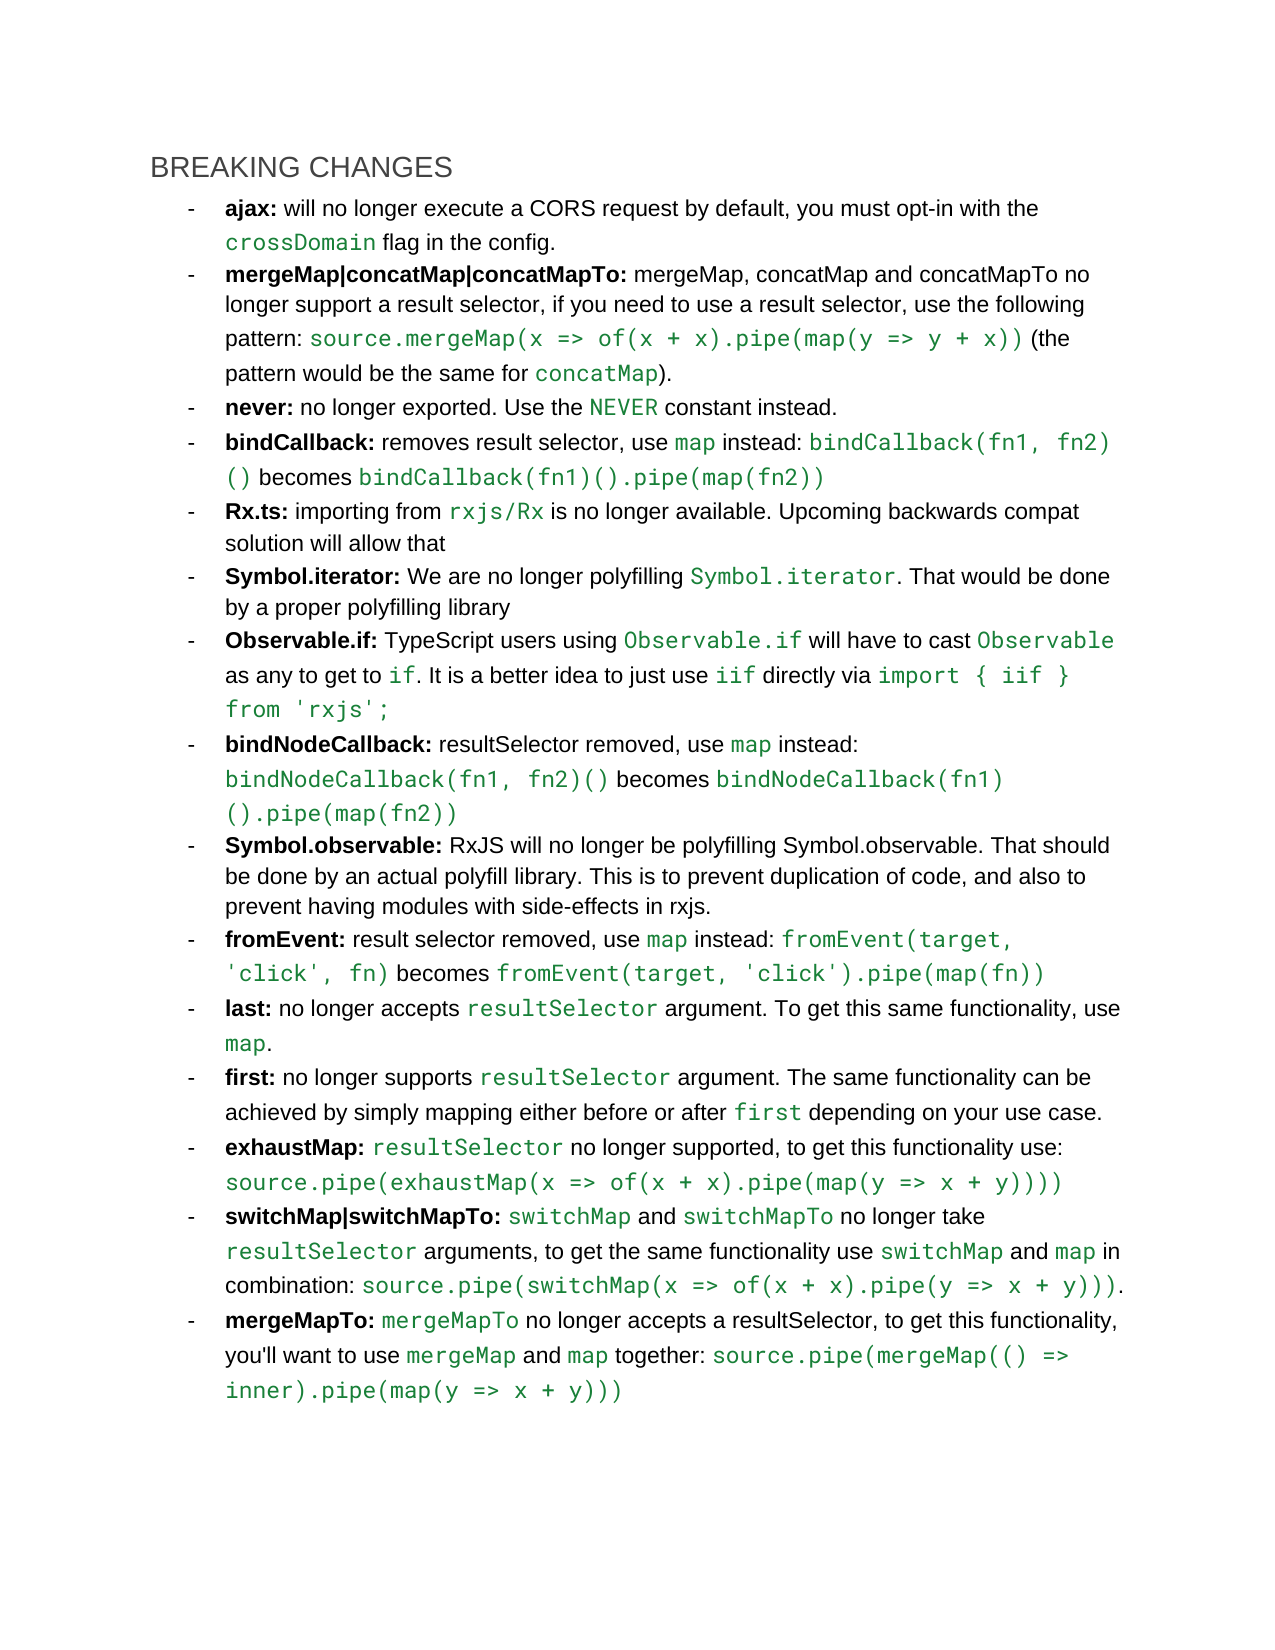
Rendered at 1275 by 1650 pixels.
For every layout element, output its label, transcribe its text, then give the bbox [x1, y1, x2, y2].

list Observable.if: TypeScript users using Observable.if will have to cast Observable as any to get to if. It is a better idea to just use iif directly via import { iif } from 'rxjs'; [187, 624, 1125, 724]
list bindCallback: removes result selector, use map instead: bindCallback(fn1, fn2)() becomes bindCallback(fn1)().pipe(map(fn2)) [187, 426, 1125, 491]
list never: no longer exported. Use the NEVER constant instead. [187, 392, 1125, 422]
list mergeMap|concatMap|concatMapTo: mergeMap, concatMap and concatMapTo no longer support a result selector, if you need to use a result selector, use the following pattern: source.mergeMap(x => of(x + x).pipe(map(y => y + x)) (the pattern would be the same for concatMap). [187, 261, 1125, 387]
list Rx.ts: importing from rxjs/Rx is no longer available. Upcoming backwards compat solution will allow that [187, 496, 1125, 556]
list Symbol.iterator: We are no longer polyfilling Symbol.iterator. That would be done by a proper polyfilling library [187, 560, 1125, 620]
list Symbol.observable: RxJS will no longer be polyfilling Symbol.observable. That should be done by an actual polyfill library. This is to prevent duplication of code, and also to prevent having modules with side-effects in rxjs. [187, 832, 1125, 919]
subtitle BREAKING CHANGES [150, 150, 1125, 183]
list bindNodeCallback: resultSelector removed, use map instead: bindNodeCallback(fn1, fn2)() becomes bindNodeCallback(fn1)().pipe(map(fn2)) [187, 728, 1125, 828]
list first: no longer supports resultSelector argument. The same functionality can be achieved by simply mapping either before or after first depending on your use case. [187, 1062, 1125, 1127]
list last: no longer accepts resultSelector argument. To get this same functionality, use map. [187, 992, 1125, 1057]
list ajax: will no longer execute a CORS request by default, you must opt-in with the crossDomain flag in the config. [187, 192, 1125, 257]
list fromEvent: result selector removed, use map instead: fromEvent(target, 'click', fn) becomes fromEvent(target, 'click').pipe(map(fn)) [187, 923, 1125, 988]
list switchMap|switchMapTo: switchMap and switchMapTo no longer take resultSelector arguments, to get the same functionality use switchMap and map in combination: source.pipe(switchMap(x => of(x + x).pipe(y => x + y))). [187, 1201, 1125, 1300]
list exhaustMap: resultSelector no longer supported, to get this functionality use: source.pipe(exhaustMap(x => of(x + x).pipe(map(y => x + y)))) [187, 1131, 1125, 1196]
list mergeMapTo: mergeMapTo no longer accepts a resultSelector, to get this functionality, you'll want to use mergeMap and map together: source.pipe(mergeMap(() => inner).pipe(map(y => x + y))) [187, 1304, 1125, 1404]
